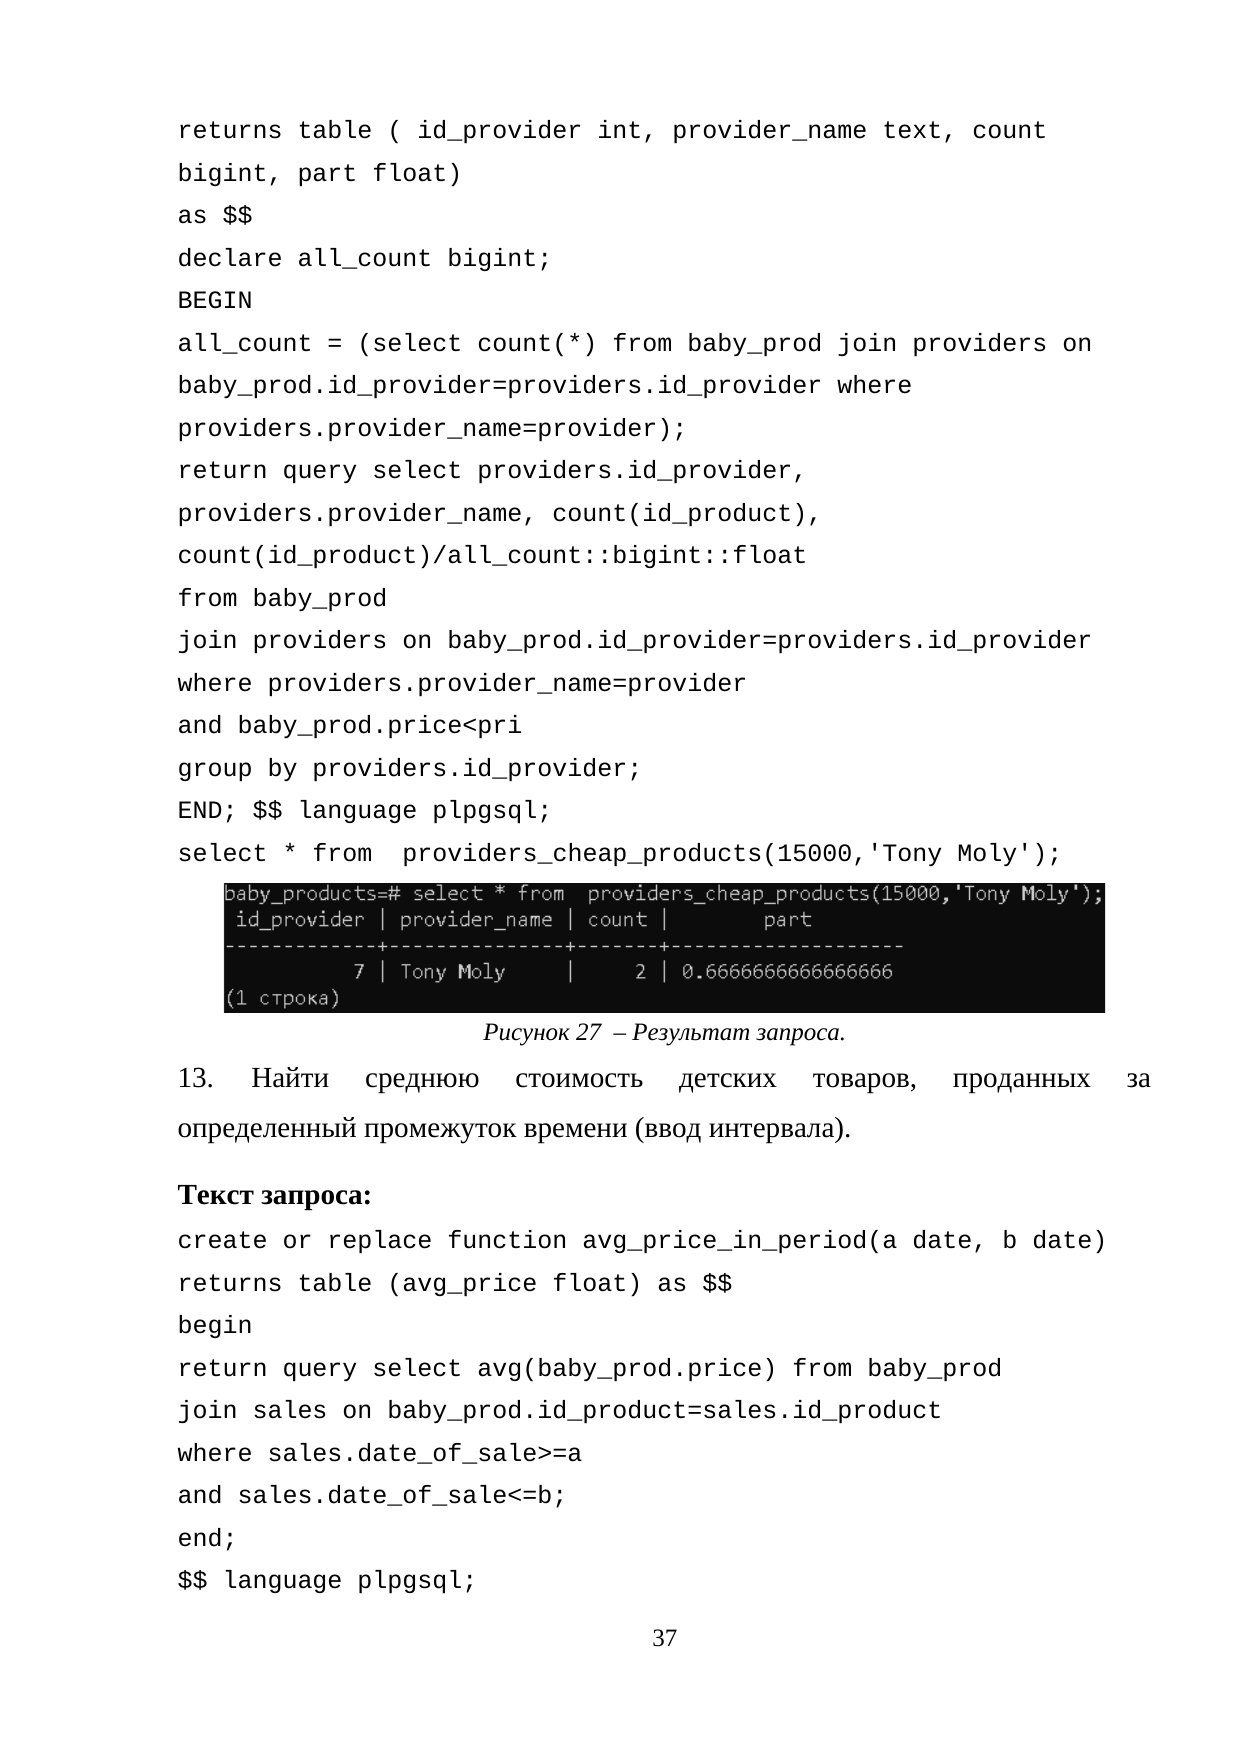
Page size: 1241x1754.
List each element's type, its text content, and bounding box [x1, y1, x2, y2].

text and baby_prod.price<pri [177, 713, 1152, 741]
text $$ language plpgsql; [177, 1568, 1152, 1596]
text returns table ( id_provider int, provider_name text, count bigint, part float) [177, 118, 1152, 189]
text return query select avg(baby_prod.price) from baby_prod [177, 1355, 1152, 1384]
text declare all_count bigint; [177, 246, 1152, 274]
list Найти среднюю стоимость детских товаров, проданных за определенный промежуток времени (ввод интервала). [177, 1060, 1152, 1144]
text all_count = (select count(*) from baby_prod join providers on baby_prod.id_provider=providers.id_provider where providers.provider_name=provider); [177, 331, 1152, 444]
text from baby_prod [177, 586, 1152, 614]
text Текст запроса: [177, 1177, 1152, 1211]
text returns table (avg_price float) as $$ [177, 1270, 1152, 1299]
text return query select providers.id_provider, providers.provider_name, count(id_product), count(id_product)/all_count::bigint::float [177, 458, 1152, 571]
text group by providers.id_provider; [177, 756, 1152, 784]
text end; [177, 1525, 1152, 1554]
text join providers on baby_prod.id_provider=providers.id_provider where providers.provider_name=provider [177, 628, 1152, 699]
text and sales.date_of_sale<=b; [177, 1483, 1152, 1511]
text as $$ [177, 203, 1152, 231]
text where sales.date_of_sale>=a [177, 1440, 1152, 1469]
text begin [177, 1313, 1152, 1341]
text select * from providers_cheap_products(15000,'Tony Moly'); [177, 841, 1152, 869]
picture [223, 883, 1105, 1013]
text create or replace function avg_price_in_period(a date, b date) [177, 1228, 1152, 1256]
text END; $$ language plpgsql; [177, 798, 1152, 826]
list Рисунок 27 – Результат запроса. [177, 1017, 1152, 1046]
text join sales on baby_prod.id_product=sales.id_product [177, 1398, 1152, 1426]
text BEGIN [177, 288, 1152, 316]
